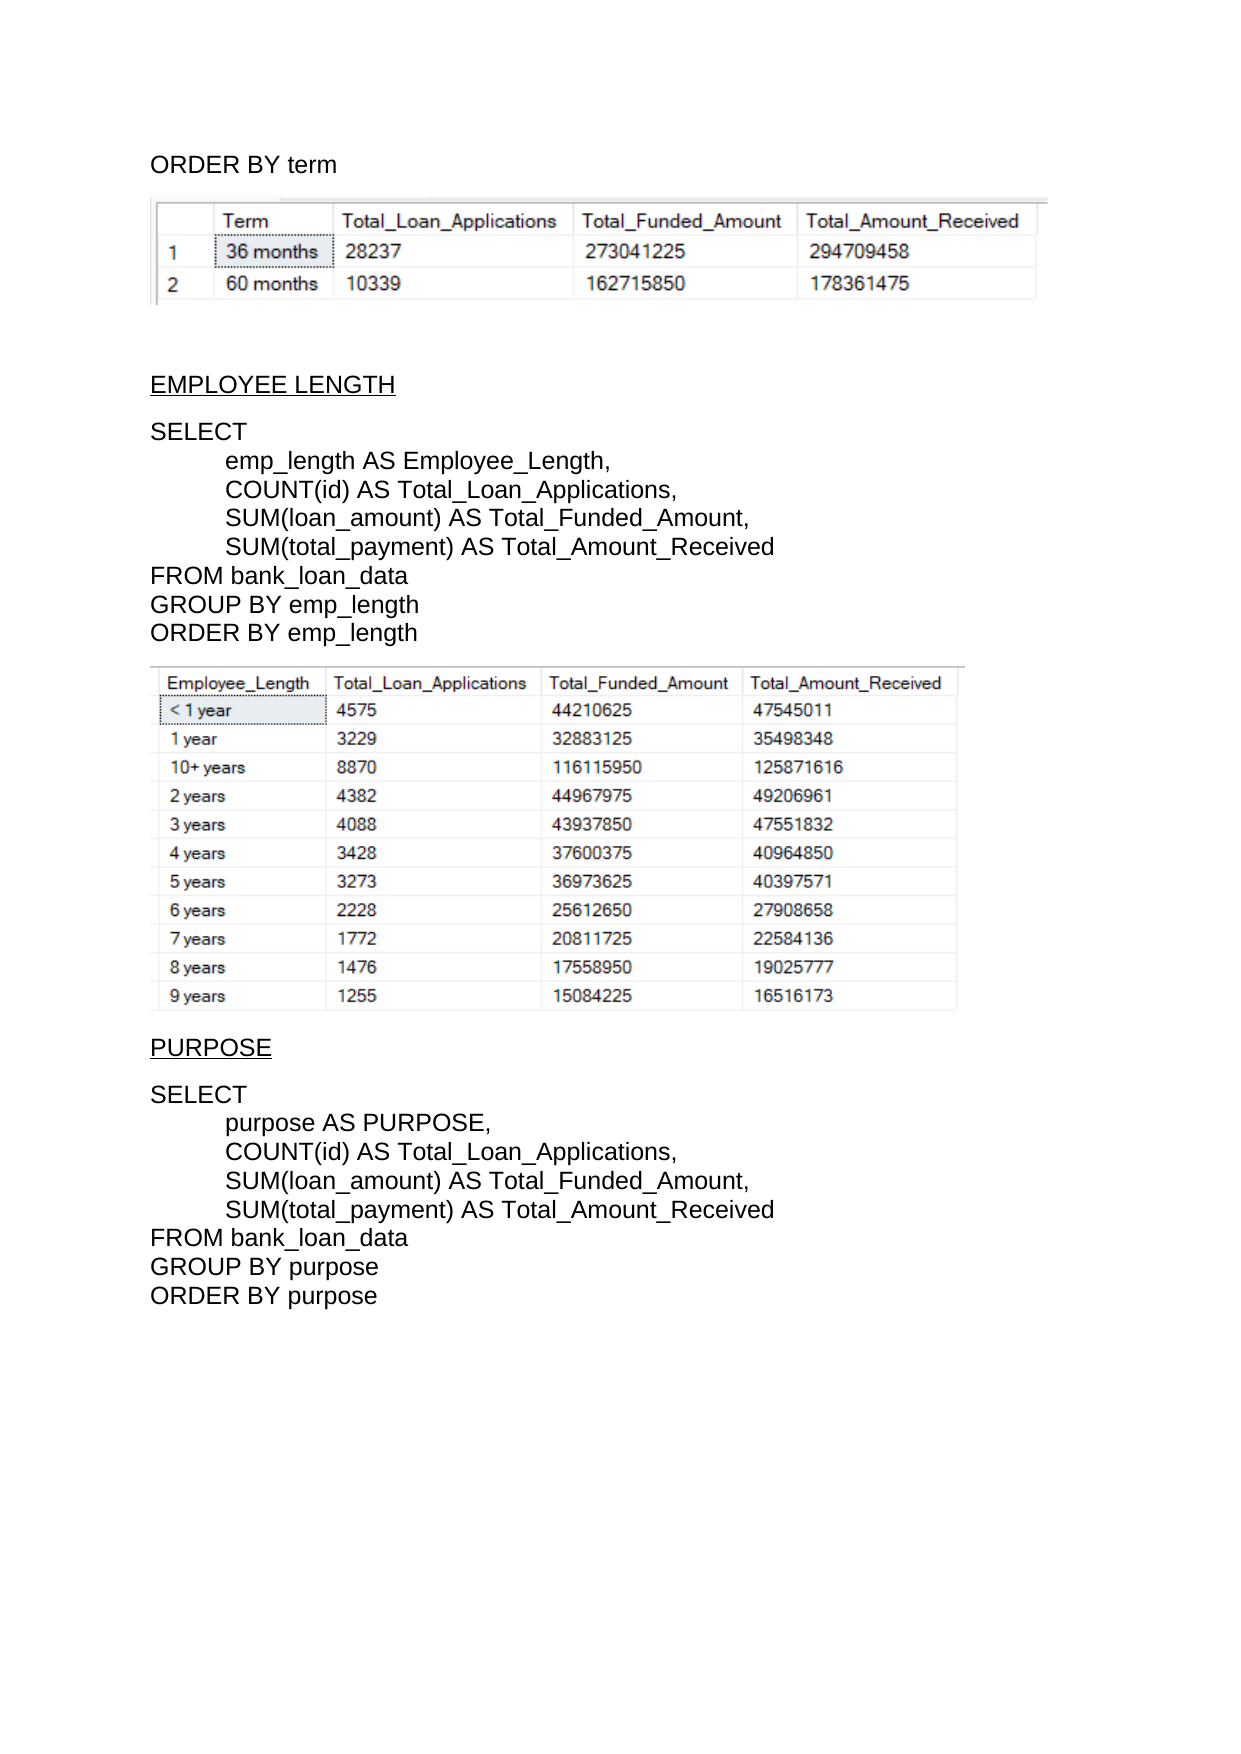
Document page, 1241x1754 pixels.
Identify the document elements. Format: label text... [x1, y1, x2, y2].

text SUM(loan_amount) AS Total_Funded_Amount, [150, 1166, 1090, 1194]
text GROUP BY purpose [150, 1252, 1090, 1281]
text COUNT(id) AS Total_Loan_Applications, [150, 1137, 1090, 1166]
text FROM bank_loan_data [150, 561, 1090, 589]
picture [150, 665, 965, 1015]
text ORDER BY emp_length [150, 618, 1090, 647]
picture [150, 197, 1048, 305]
text FROM bank_loan_data [150, 1223, 1090, 1252]
text SELECT [150, 417, 1090, 446]
text purpose AS PURPOSE, [150, 1108, 1090, 1137]
text ORDER BY term [150, 150, 1090, 179]
text PURPOSE [150, 1032, 1090, 1061]
text GROUP BY emp_length [150, 589, 1090, 618]
text SUM(loan_amount) AS Total_Funded_Amount, [150, 503, 1090, 532]
text emp_length AS Employee_Length, [150, 446, 1090, 474]
text EMPLOYEE LENGTH [150, 370, 1090, 399]
text COUNT(id) AS Total_Loan_Applications, [150, 474, 1090, 503]
text SUM(total_payment) AS Total_Amount_Received [150, 532, 1090, 561]
text ORDER BY purpose [150, 1281, 1090, 1309]
text SELECT [150, 1079, 1090, 1108]
text SUM(total_payment) AS Total_Amount_Received [150, 1194, 1090, 1223]
